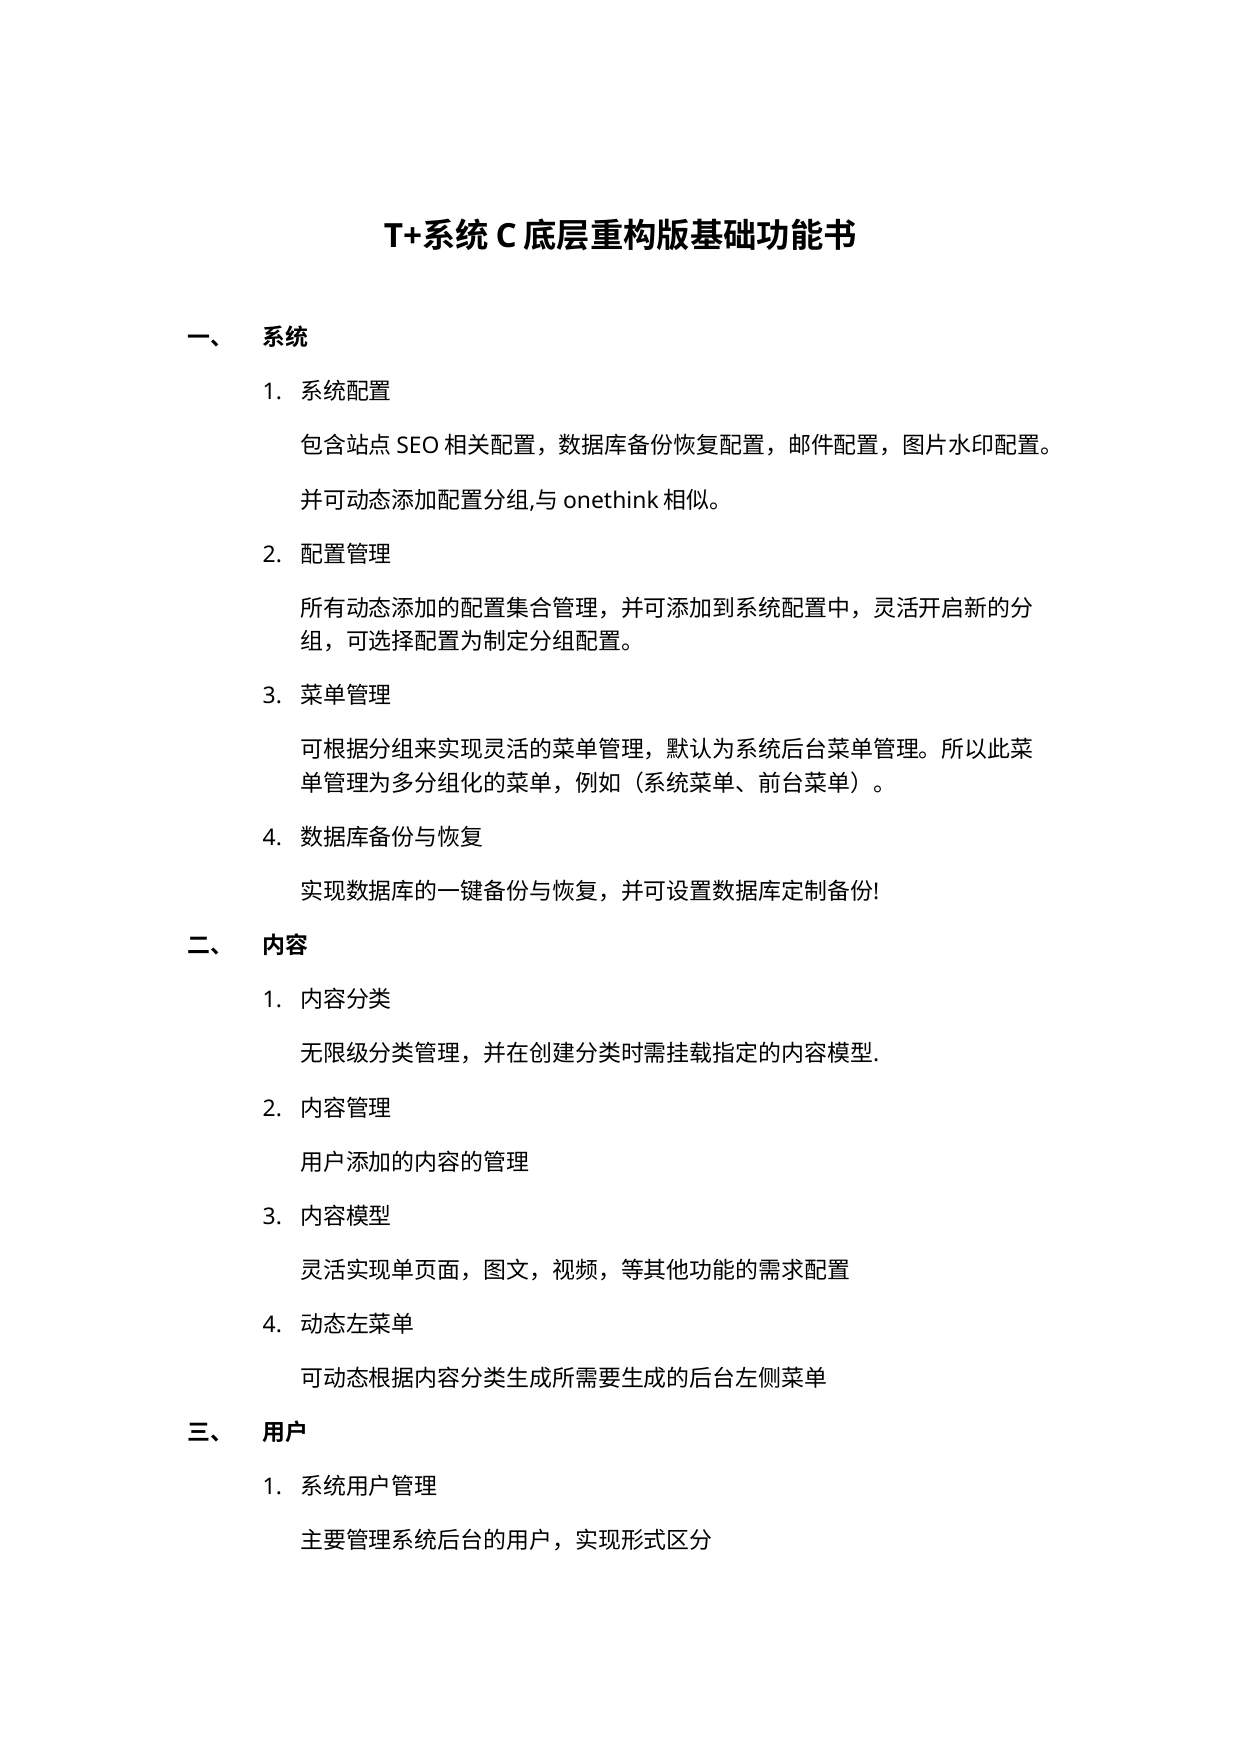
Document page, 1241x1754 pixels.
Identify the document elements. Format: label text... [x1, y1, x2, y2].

list 实现数据库的一键备份与恢复，并可设置数据库定制备份! [300, 873, 1053, 906]
list 数据库备份与恢复 [262, 819, 1053, 852]
list 无限级分类管理，并在创建分类时需挂载指定的内容模型. [300, 1035, 1053, 1068]
list 包含站点SEO相关配置，数据库备份恢复配置，邮件配置，图片水印配置。 [300, 427, 1053, 461]
list 所有动态添加的配置集合管理，并可添加到系统配置中，灵活开启新的分组，可选择配置为制定分组配置。 [300, 590, 1053, 656]
list 可根据分组来实现灵活的菜单管理，默认为系统后台菜单管理。所以此菜单管理为多分组化的菜单，例如（系统菜单、前台菜单）。 [300, 731, 1053, 798]
subtitle T+系统C底层重构版基础功能书 [187, 208, 1053, 257]
list 内容 [187, 927, 1053, 960]
list 配置管理 [262, 536, 1053, 569]
list 灵活实现单页面，图文，视频，等其他功能的需求配置 [300, 1252, 1053, 1285]
list 主要管理系统后台的用户，实现形式区分 [300, 1522, 1053, 1556]
list 并可动态添加配置分组,与onethink相似。 [300, 482, 1053, 515]
list 动态左菜单 [262, 1306, 1053, 1339]
list 系统用户管理 [262, 1468, 1053, 1501]
list 系统配置 [262, 373, 1053, 407]
list 菜单管理 [262, 677, 1053, 711]
list 内容分类 [262, 981, 1053, 1014]
list 用户 [187, 1414, 1053, 1447]
list 内容管理 [262, 1089, 1053, 1123]
list 用户添加的内容的管理 [300, 1143, 1053, 1177]
list 系统 [187, 319, 1053, 352]
list 内容模型 [262, 1198, 1053, 1231]
list 可动态根据内容分类生成所需要生成的后台左侧菜单 [300, 1360, 1053, 1393]
